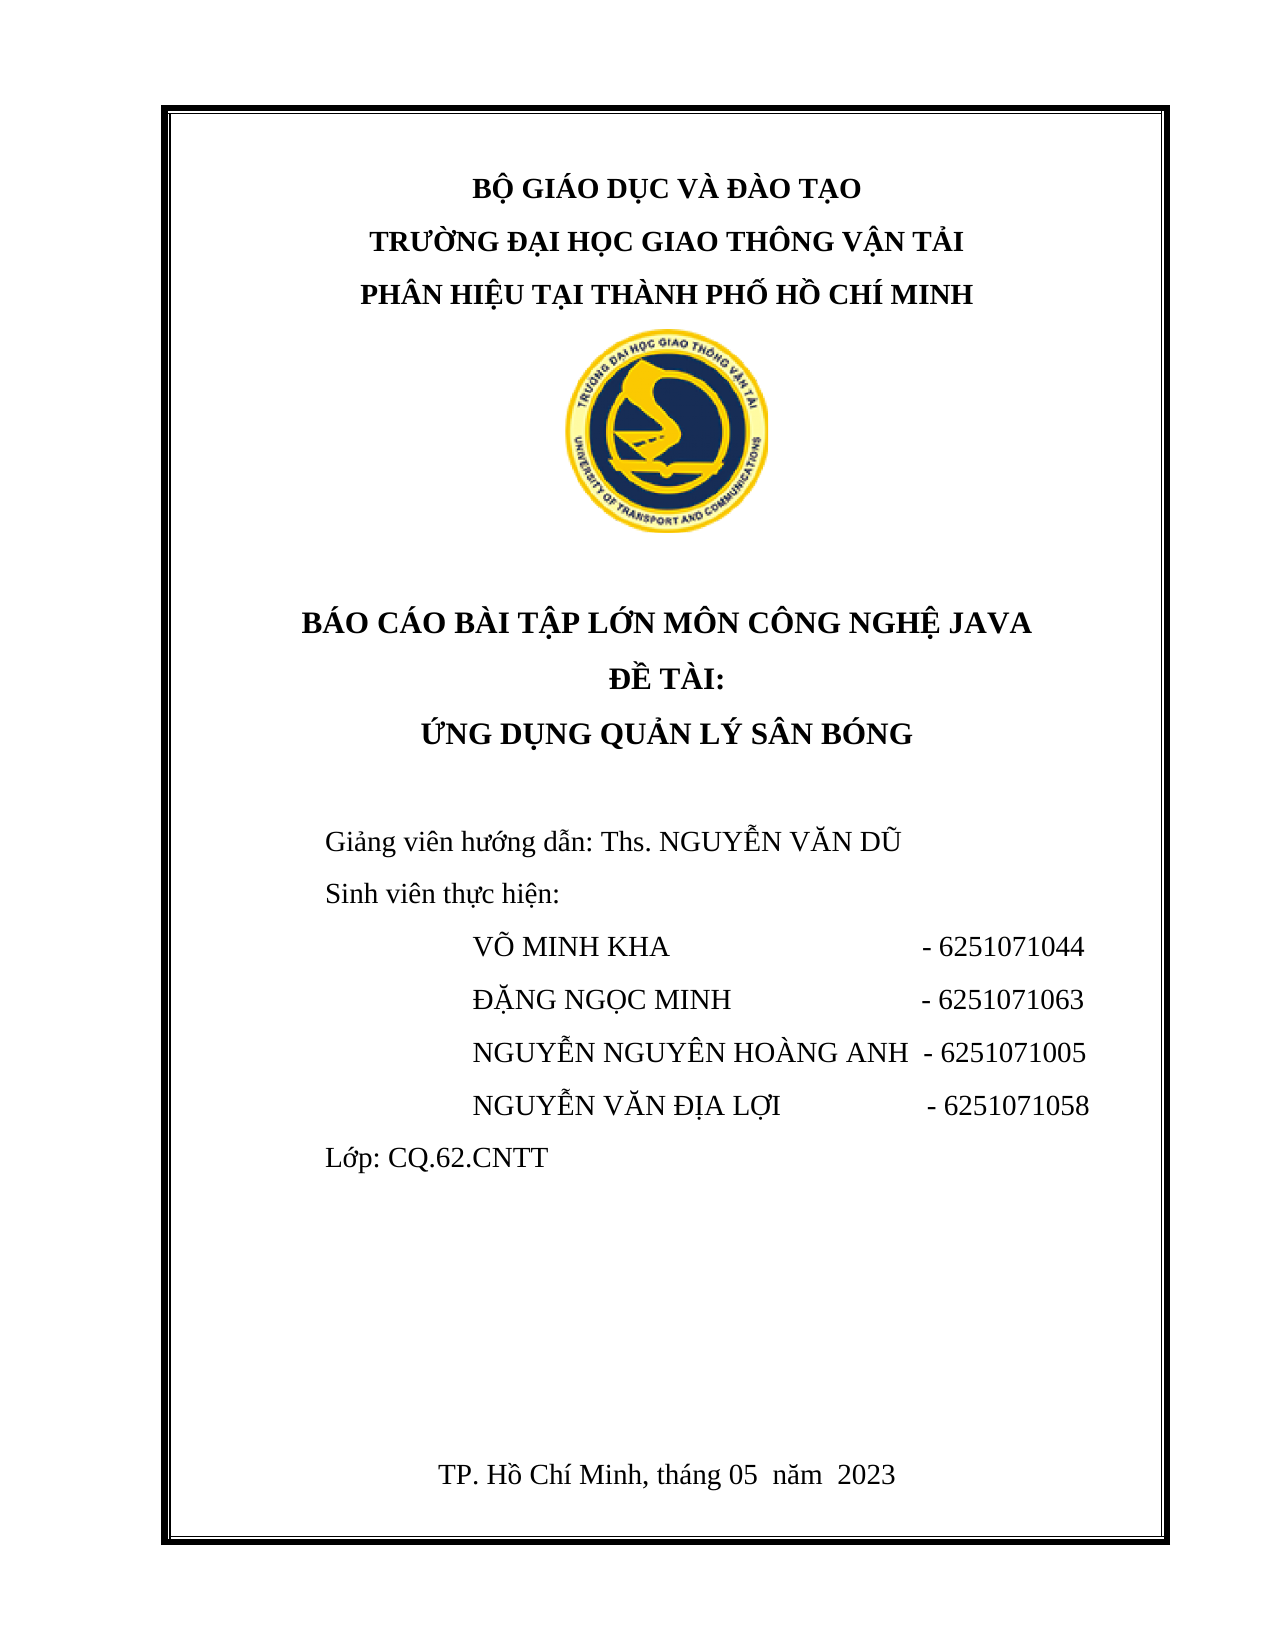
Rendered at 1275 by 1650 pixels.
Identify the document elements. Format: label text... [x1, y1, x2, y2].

text Giảng viên hướng dẫn: Ths. NGUYỄN VĂN DŨ [221, 824, 1157, 857]
text Sinh viên thực hiện: [221, 876, 1157, 910]
text BỘ GIÁO DỤC VÀ ĐÀO TẠO [177, 171, 1157, 205]
text BÁO CÁO BÀI TẬP LỚN MÔN CÔNG NGHỆ JAVA [177, 604, 1157, 641]
text ĐỀ TÀI: [177, 660, 1157, 696]
text PHÂN HIỆU TẠI THÀNH PHỐ HỒ CHÍ MINH [177, 277, 1157, 310]
text NGUYỄN NGUYÊN HOÀNG ANH - 6251071005 [177, 1035, 1157, 1068]
text ĐẶNG NGỌC MINH - 6251071063 [177, 982, 1157, 1016]
text NGUYỄN VĂN ĐỊA LỢI - 6251071058 [221, 1088, 1157, 1121]
text TP. Hồ Chí Minh, tháng 05 năm 2023 [177, 1457, 1157, 1491]
text VÕ MINH KHA - 6251071044 [177, 929, 1157, 963]
text Lớp: CQ.62.CNTT [221, 1141, 1157, 1174]
text ỨNG DỤNG QUẢN LÝ SÂN BÓNG [177, 715, 1157, 751]
text TRƯỜNG ĐẠI HỌC GIAO THÔNG VẬN TẢI [177, 224, 1157, 258]
picture [565, 329, 769, 533]
